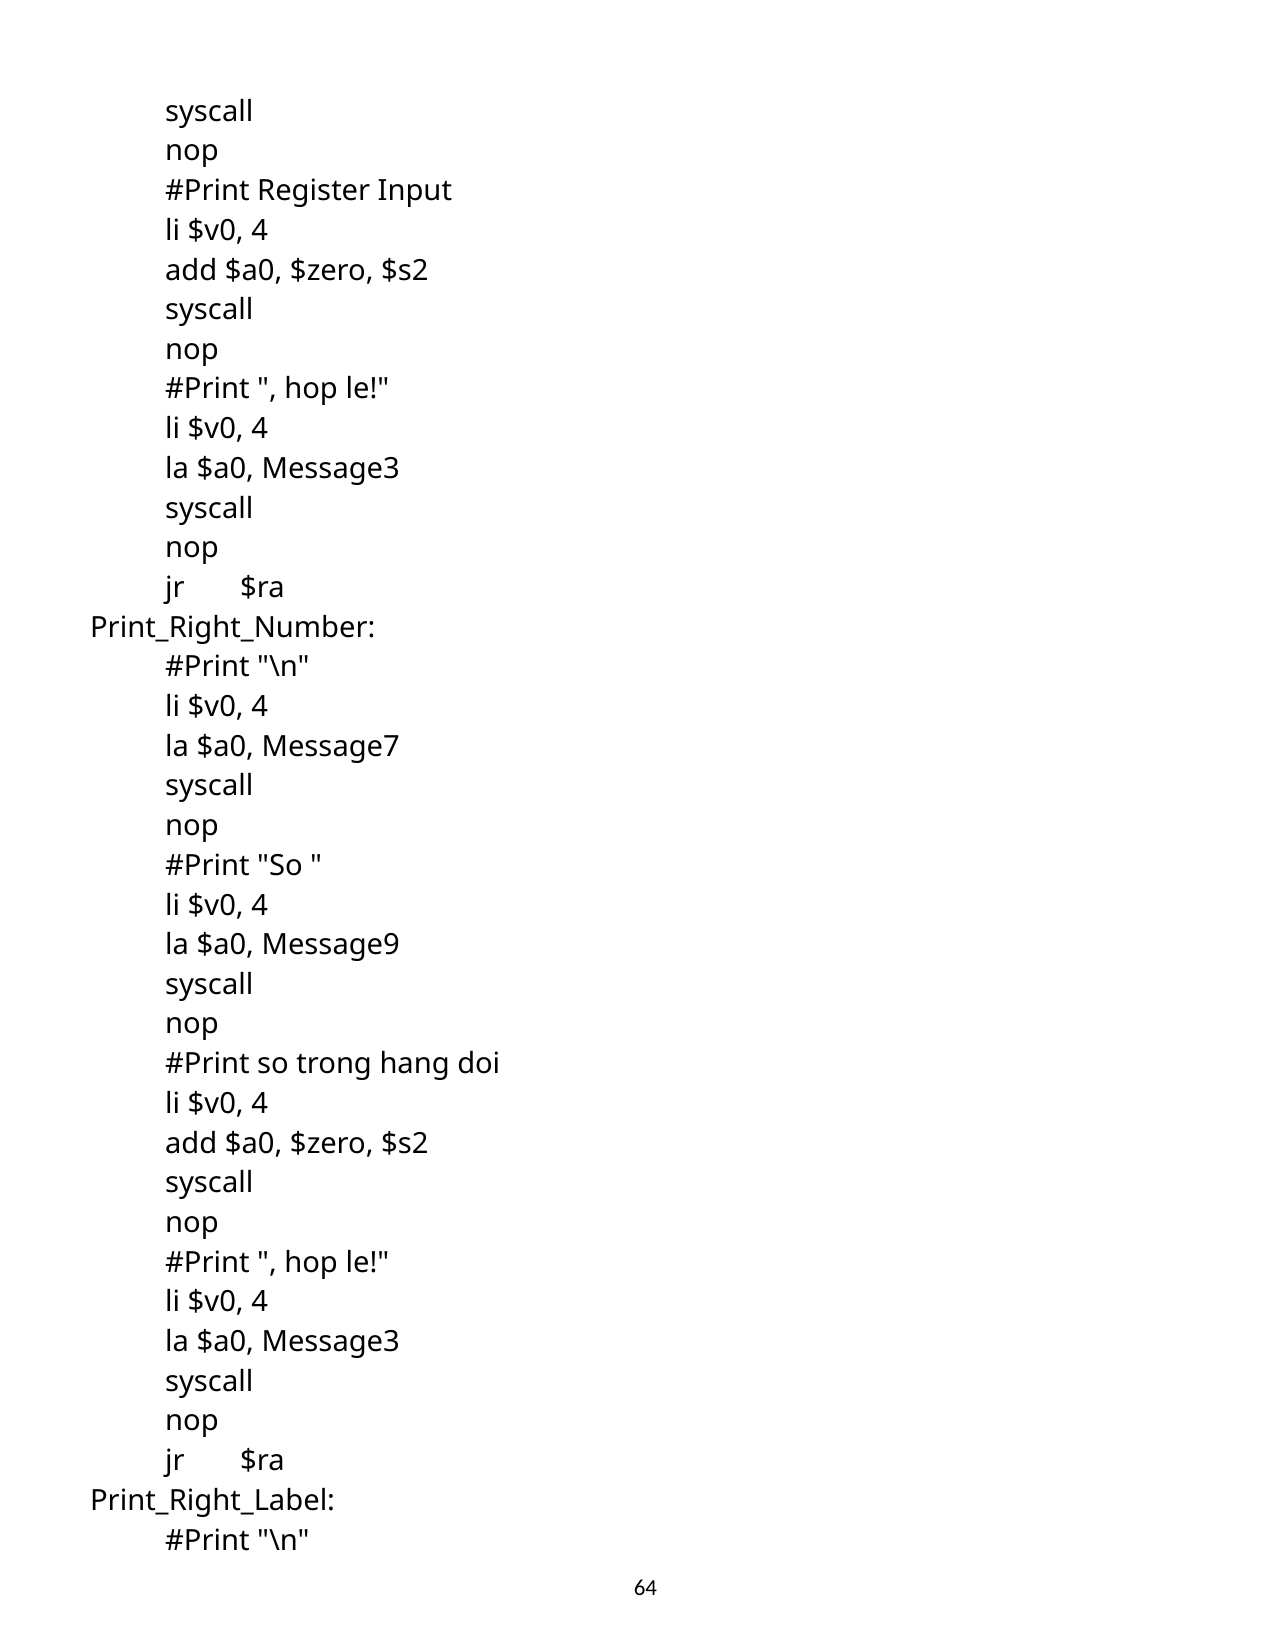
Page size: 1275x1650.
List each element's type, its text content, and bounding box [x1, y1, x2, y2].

text add $a0, $zero, $s2 [90, 1122, 1200, 1162]
text Print_Right_Number: [90, 606, 1200, 646]
text syscall [90, 288, 1200, 328]
text li $v0, 4 [90, 1281, 1200, 1320]
text nop [90, 130, 1200, 169]
text nop [90, 328, 1200, 368]
text #Print so trong hang doi [90, 1042, 1200, 1082]
text syscall [90, 487, 1200, 527]
text li $v0, 4 [90, 685, 1200, 725]
text #Print "So " [90, 844, 1200, 884]
text li $v0, 4 [90, 884, 1200, 923]
text #Print Register Input [90, 169, 1200, 209]
text nop [90, 1400, 1200, 1439]
text syscall [90, 765, 1200, 804]
text la $a0, Message3 [90, 1320, 1200, 1360]
text la $a0, Message3 [90, 447, 1200, 487]
text syscall [90, 1162, 1200, 1201]
text la $a0, Message9 [90, 923, 1200, 963]
text nop [90, 1201, 1200, 1241]
text nop [90, 527, 1200, 566]
text #Print "\n" [90, 646, 1200, 685]
text nop [90, 1003, 1200, 1042]
text syscall [90, 963, 1200, 1003]
text jr $ra [90, 1439, 1200, 1479]
text li $v0, 4 [90, 1082, 1200, 1122]
text syscall [90, 1360, 1200, 1400]
text #Print ", hop le!" [90, 1241, 1200, 1281]
text add $a0, $zero, $s2 [90, 249, 1200, 288]
text la $a0, Message7 [90, 725, 1200, 765]
text #Print ", hop le!" [90, 368, 1200, 407]
text li $v0, 4 [90, 209, 1200, 249]
text Print_Right_Label: [90, 1479, 1200, 1519]
text nop [90, 804, 1200, 844]
text li $v0, 4 [90, 407, 1200, 447]
text #Print "\n" [90, 1519, 1200, 1558]
text jr $ra [90, 566, 1200, 606]
text syscall [90, 90, 1200, 130]
